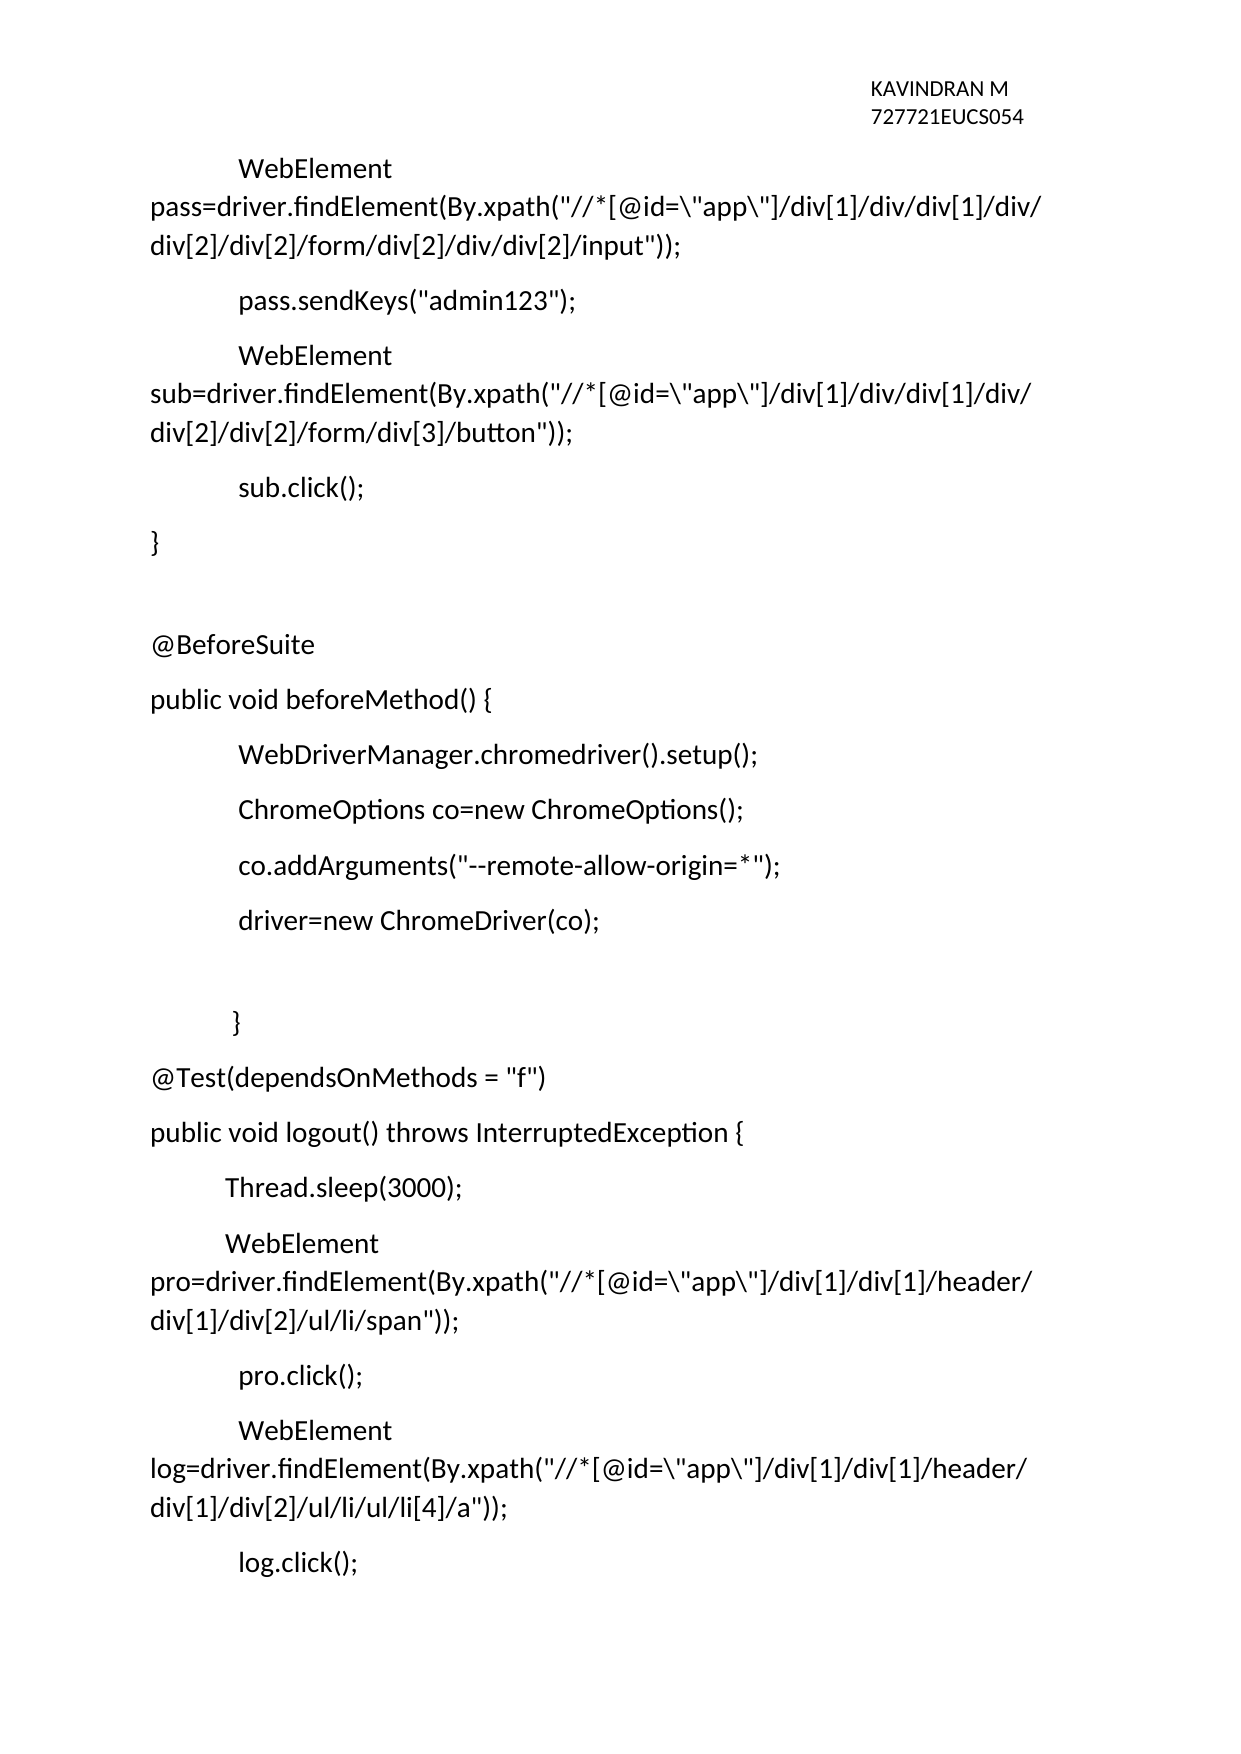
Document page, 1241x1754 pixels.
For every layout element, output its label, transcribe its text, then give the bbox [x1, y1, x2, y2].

text @BeforeSuite [150, 626, 1090, 662]
text @Test(dependsOnMethods = "f") [150, 1059, 1090, 1095]
text sub.click(); [150, 469, 1090, 505]
text public void beforeMethod() { [150, 681, 1090, 717]
text pass.sendKeys("admin123"); [150, 282, 1090, 318]
text pro.click(); [150, 1357, 1090, 1392]
text log.click(); [150, 1544, 1090, 1579]
text WebDriverManager.chromedriver().setup(); [150, 736, 1090, 772]
text WebElement sub=driver.findElement(By.xpath("//*[@id=\"app\"]/div[1]/div/div[1]/div/div[2]/div[2]/form/div[3]/button")); [150, 337, 1090, 449]
text WebElement pass=driver.findElement(By.xpath("//*[@id=\"app\"]/div[1]/div/div[1]/div/div[2]/div[2]/form/div[2]/div/div[2]/input")); [150, 150, 1090, 262]
text public void logout() throws InterruptedException { [150, 1114, 1090, 1150]
text WebElement pro=driver.findElement(By.xpath("//*[@id=\"app\"]/div[1]/div[1]/header/div[1]/div[2]/ul/li/span")); [150, 1225, 1090, 1337]
text co.addArguments("--remote-allow-origin=*"); [150, 847, 1090, 882]
text driver=new ChromeDriver(co); [150, 902, 1090, 937]
text ChromeOptions co=new ChromeOptions(); [150, 791, 1090, 827]
text } [150, 1004, 1090, 1040]
text } [150, 524, 1090, 560]
text WebElement log=driver.findElement(By.xpath("//*[@id=\"app\"]/div[1]/div[1]/header/div[1]/div[2]/ul/li/ul/li[4]/a")); [150, 1412, 1090, 1524]
text Thread.sleep(3000); [150, 1169, 1090, 1205]
